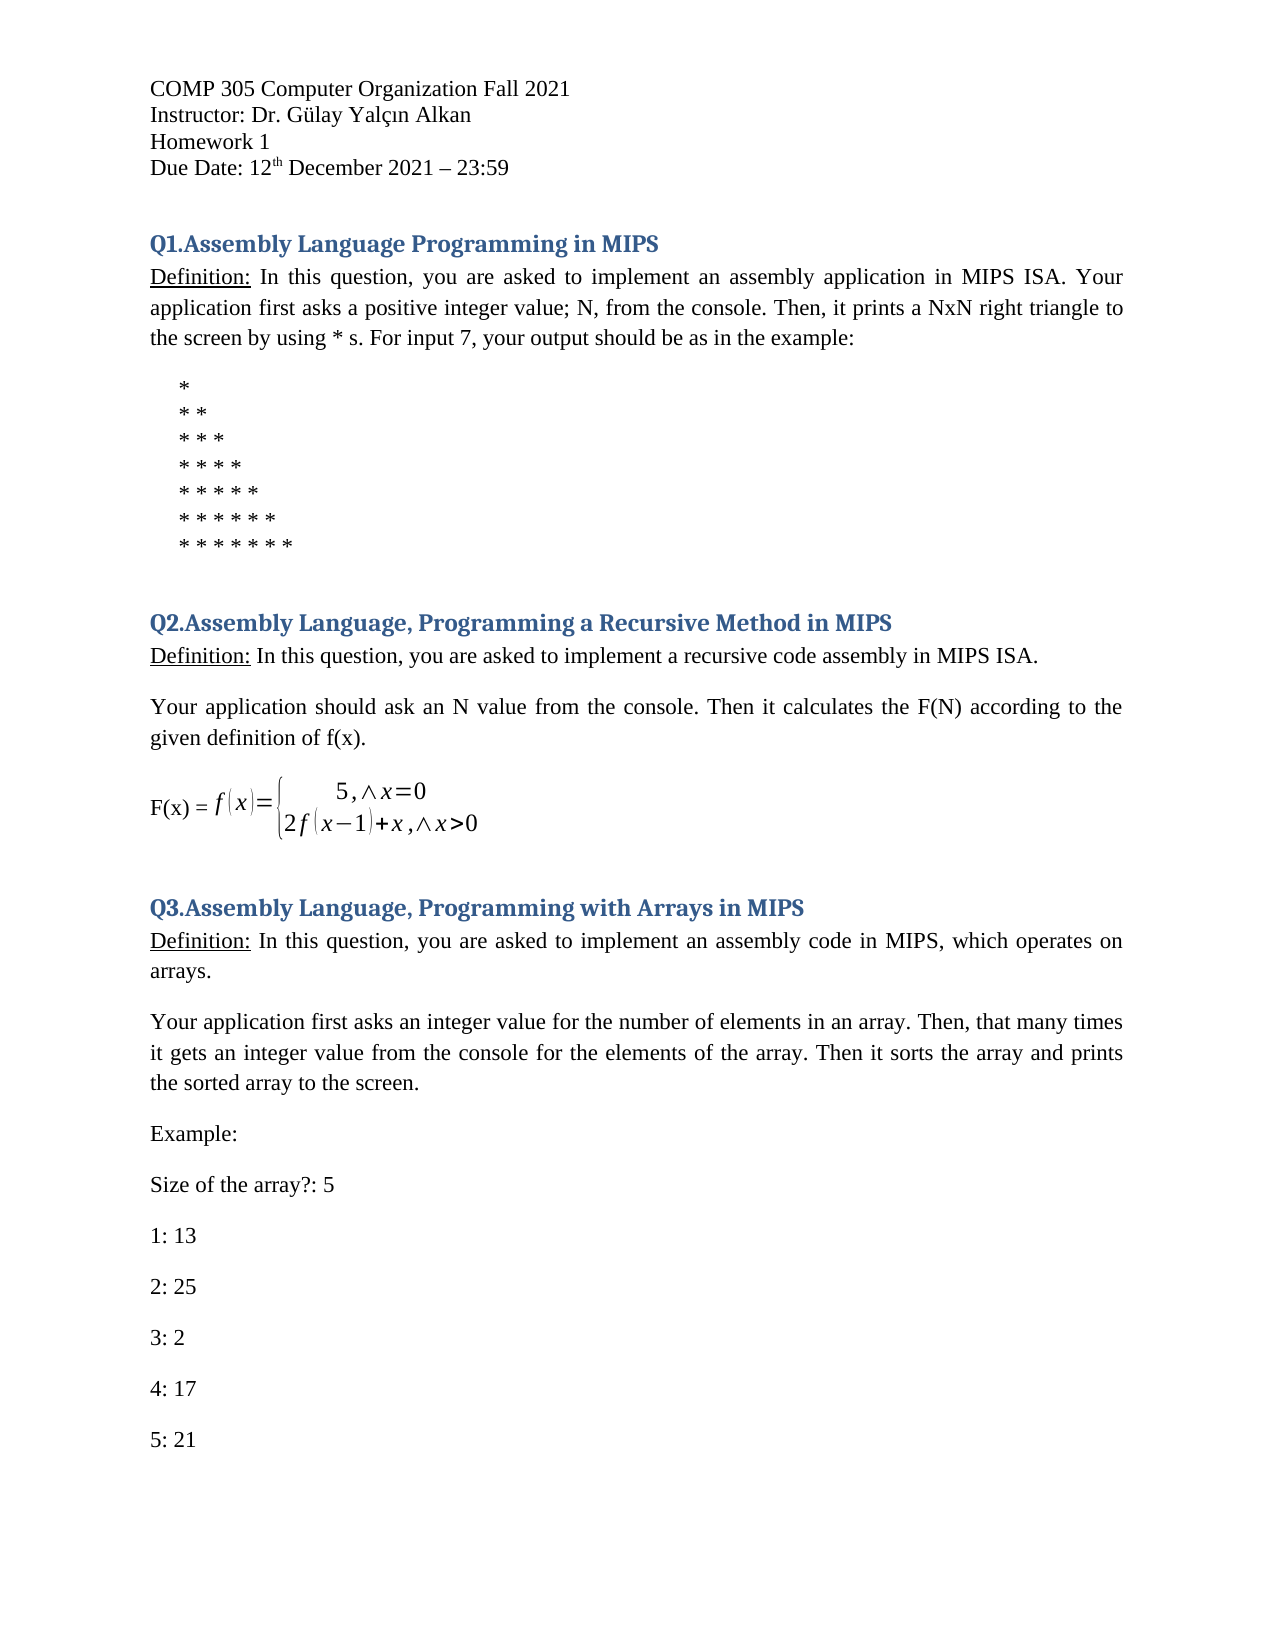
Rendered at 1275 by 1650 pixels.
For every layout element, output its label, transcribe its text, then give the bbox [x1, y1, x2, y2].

text 4: 17 [150, 1375, 1125, 1401]
text Definition: In this question, you are asked to implement a recursive code assembly in MIPS ISA. [150, 642, 1125, 669]
text * * * * * [150, 480, 1125, 507]
text * [150, 375, 1125, 401]
text * * * * * * * [150, 533, 1125, 559]
text 5: 21 [150, 1426, 1125, 1452]
text F(x) = [150, 775, 1125, 840]
text 2: 25 [150, 1273, 1125, 1299]
text Definition: In this question, you are asked to implement an assembly code in MIPS, which operates on arrays. [150, 927, 1125, 984]
text 1: 13 [150, 1222, 1125, 1248]
subtitle Q2.Assembly Language, Programming a Recursive Method in MIPS [150, 609, 1125, 638]
text Size of the array?: 5 [150, 1171, 1125, 1197]
text * * [150, 401, 1125, 428]
text Your application first asks an integer value for the number of elements in an array. Then, that many times it gets an integer value from the console for the elements of the array. Then it sorts the array and prints the sorted array to the screen. [150, 1008, 1125, 1095]
text Your application should ask an N value from the console. Then it calculates the F(N) according to the given definition of f(x). [150, 693, 1125, 750]
text * * * * [150, 454, 1125, 480]
text * * * * * * [150, 507, 1125, 533]
text Example: [150, 1120, 1125, 1146]
text * * * [150, 428, 1125, 454]
text Definition: In this question, you are asked to implement an assembly application in MIPS ISA. Your application first asks a positive integer value; N, from the console. Then, it prints a NxN right triangle to the screen by using * s. For input 7, your output should be as in the example: [150, 263, 1125, 350]
text 3: 2 [150, 1324, 1125, 1350]
subtitle Q1.Assembly Language Programming in MIPS [150, 230, 1125, 259]
subtitle Q3.Assembly Language, Programming with Arrays in MIPS [150, 894, 1125, 923]
